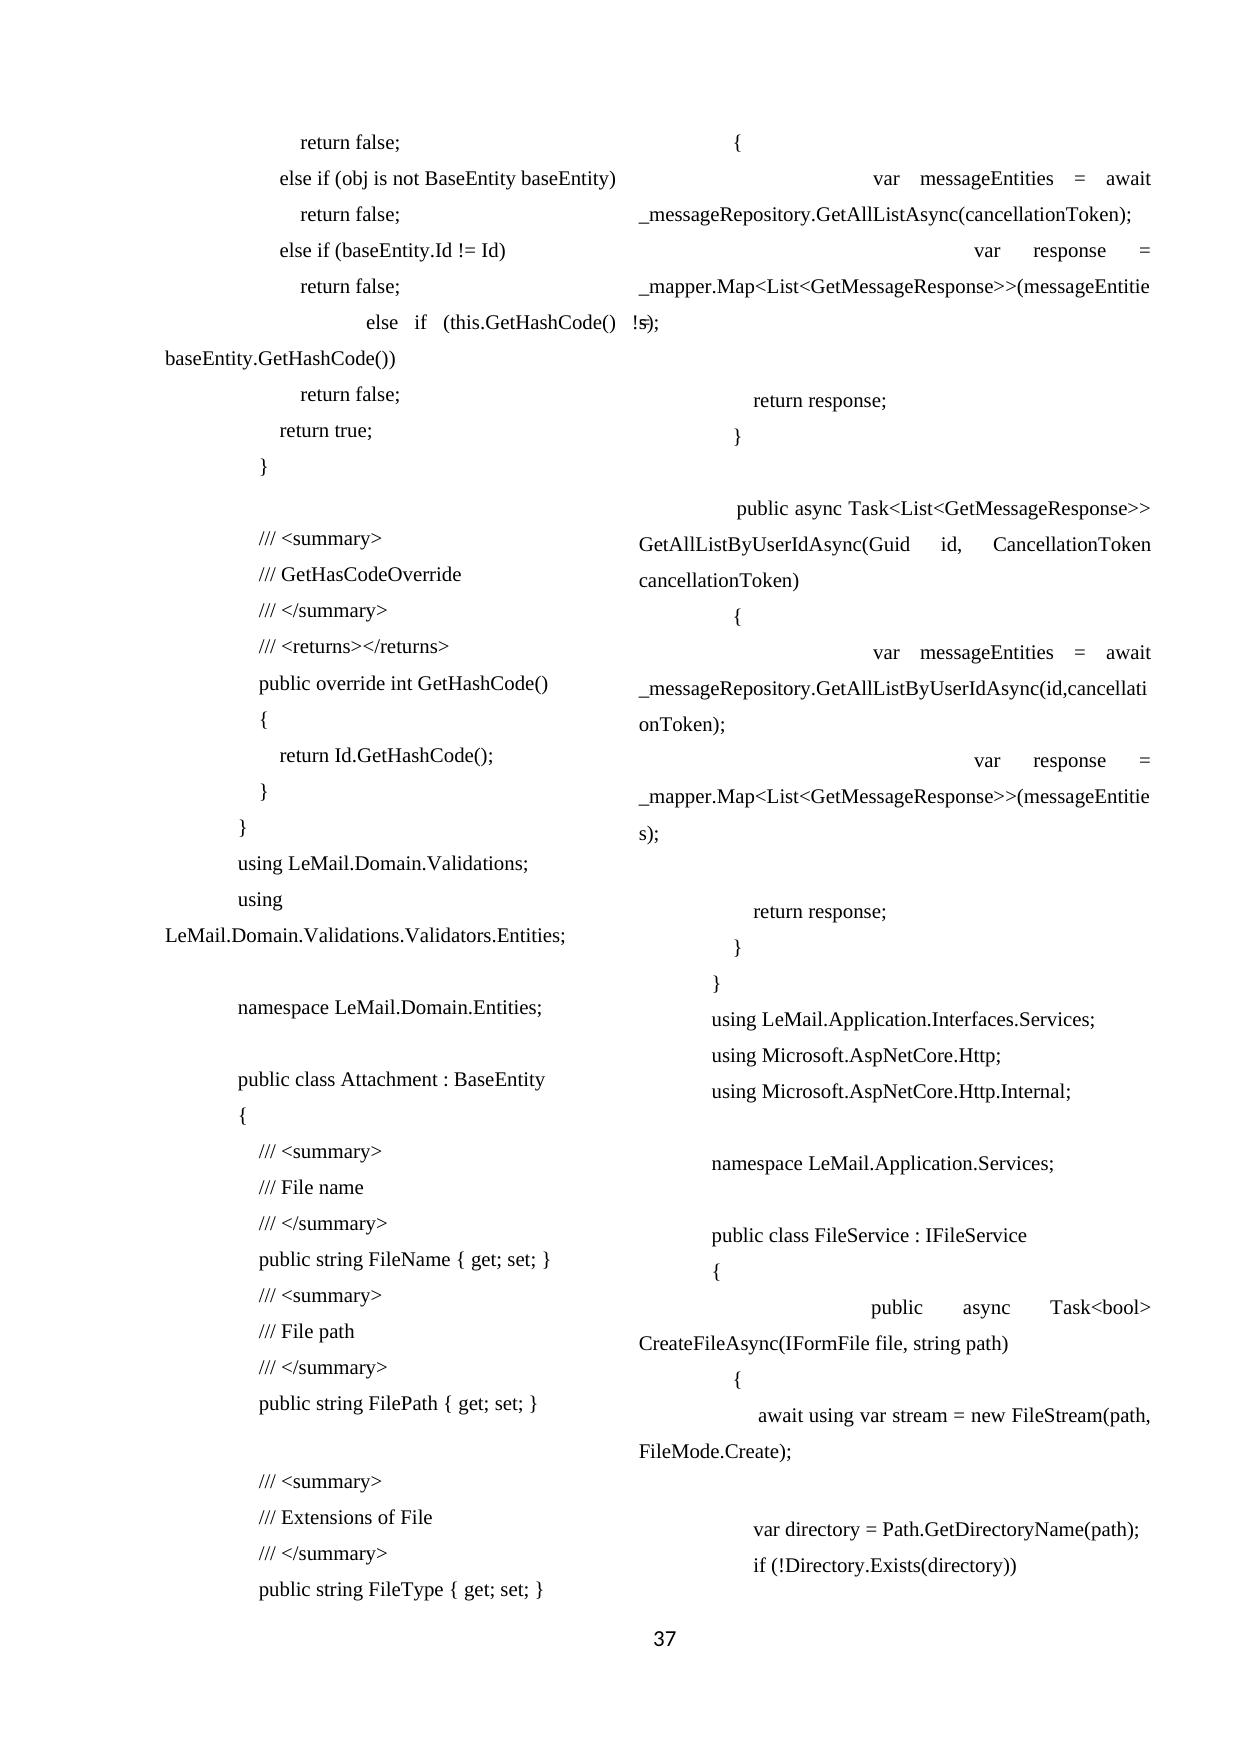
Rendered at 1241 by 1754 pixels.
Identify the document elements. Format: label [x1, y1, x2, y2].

table_header [651, 130, 1152, 1614]
table_header [177, 130, 651, 1614]
